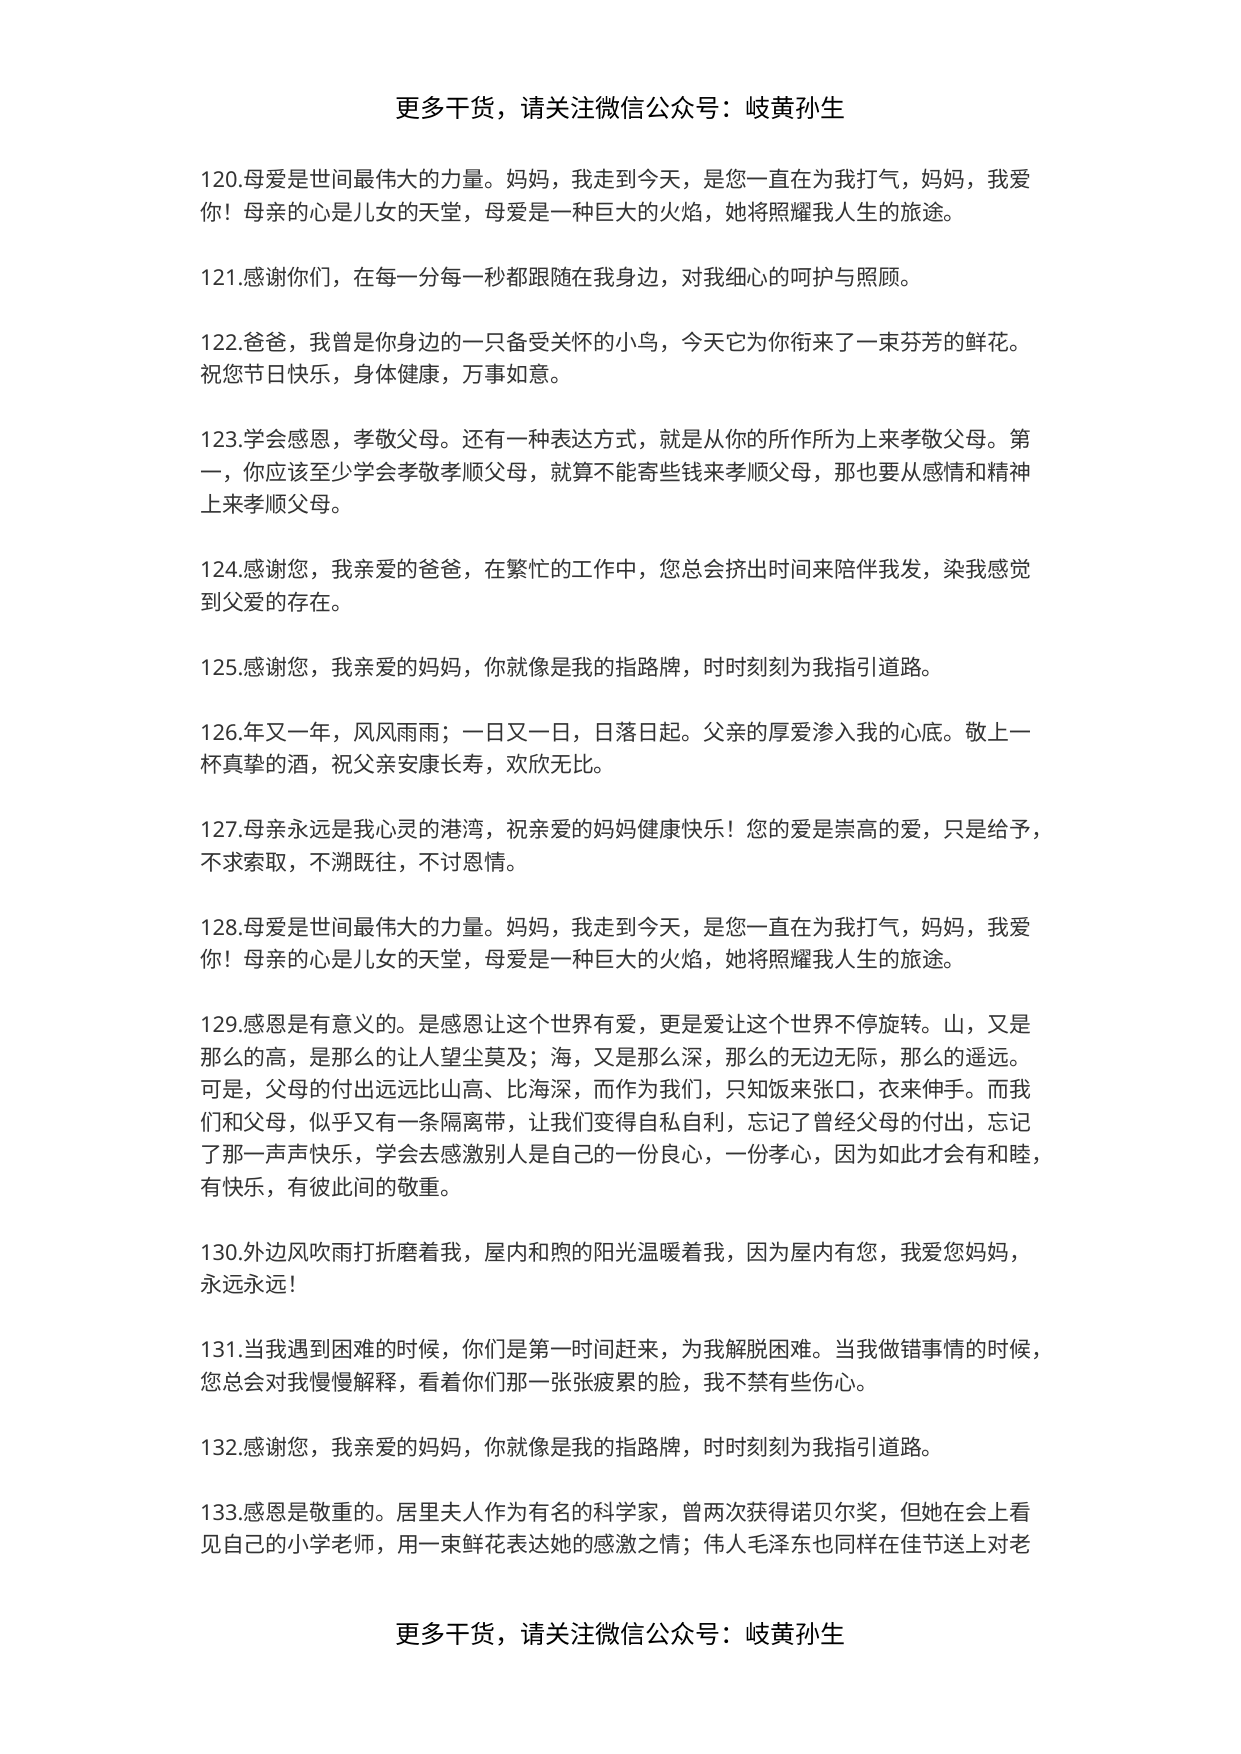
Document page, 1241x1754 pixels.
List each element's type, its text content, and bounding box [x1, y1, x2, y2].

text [200, 1494, 1040, 1559]
text 129.感恩是有意义的。是感恩让这个世界有爱，更是爱让这个世界不停旋转。山，又是那么的高，是那么的让人望尘莫及；海，又是那么深，那么的无边无际，那么的遥远。可是，父母的付出远远比山高、比海深，而作为我们，只知饭来张口，衣来伸手。而我们和父母，似乎又有一条隔离带，让我们变得自私自利，忘记了曾经父母的付出，忘记了那一声声快乐，学会去感激别人是自己的一份良心，一份孝心，因为如此才会有和睦，有快乐，有彼此间的敬重。 [200, 1007, 1040, 1138]
text 121.感谢你们，在每一分每一秒都跟随在我身边，对我细心的呵护与照顾。 [200, 259, 1040, 292]
text 131.当我遇到困难的时候，你们是第一时间赶来，为我解脱困难。当我做错事情的时候，您总会对我慢慢解释，看着你们那一张张疲累的脸，我不禁有些伤心。 [200, 1332, 1040, 1397]
text 125.感谢您，我亲爱的妈妈，你就像是我的指路牌，时时刻刻为我指引道路。 [200, 649, 1040, 682]
text 129.感恩是有意义的。是感恩让这个世界有爱，更是爱让这个世界不停旋转。山，又是那么的高，是那么的让人望尘莫及；海，又是那么深，那么的无边无际，那么的遥远。可是，父母的付出远远比山高、比海深，而作为我们，只知饭来张口，衣来伸手。而我们和父母，似乎又有一条隔离带，让我们变得自私自利，忘记了曾经父母的付出，忘记了那一声声快乐，学会去感激别人是自己的一份良心，一份孝心，因为如此才会有和睦，有快乐，有彼此间的敬重。 [200, 1169, 1040, 1202]
text 128.母爱是世间最伟大的力量。妈妈，我走到今天，是您一直在为我打气，妈妈，我爱你！母亲的心是儿女的天堂，母爱是一种巨大的火焰，她将照耀我人生的旅途。 [200, 909, 1040, 974]
text 126.年又一年，风风雨雨；一日又一日，日落日起。父亲的厚爱渗入我的心底。敬上一杯真挚的酒，祝父亲安康长寿，欢欣无比。 [200, 714, 1040, 779]
text 132.感谢您，我亲爱的妈妈，你就像是我的指路牌，时时刻刻为我指引道路。 [200, 1429, 1040, 1462]
text 123.学会感恩，孝敬父母。还有一种表达方式，就是从你的所作所为上来孝敬父母。第一，你应该至少学会孝敬孝顺父母，就算不能寄些钱来孝顺父母，那也要从感情和精神上来孝顺父母。 [200, 422, 1040, 519]
text 120.母爱是世间最伟大的力量。妈妈，我走到今天，是您一直在为我打气，妈妈，我爱你！母亲的心是儿女的天堂，母爱是一种巨大的火焰，她将照耀我人生的旅途。 [200, 162, 1040, 227]
text 124.感谢您，我亲爱的爸爸，在繁忙的工作中，您总会挤出时间来陪伴我发，染我感觉到父爱的存在。 [200, 552, 1040, 617]
text 130.外边风吹雨打折磨着我，屋内和煦的阳光温暖着我，因为屋内有您，我爱您妈妈，永远永远！ [200, 1234, 1040, 1299]
text 122.爸爸，我曾是你身边的一只备受关怀的小鸟，今天它为你衔来了一束芬芳的鲜花。祝您节日快乐，身体健康，万事如意。 [200, 324, 1040, 389]
text 127.母亲永远是我心灵的港湾，祝亲爱的妈妈健康快乐！您的爱是崇高的爱，只是给予，不求索取，不溯既往，不讨恩情。 [200, 812, 1040, 877]
